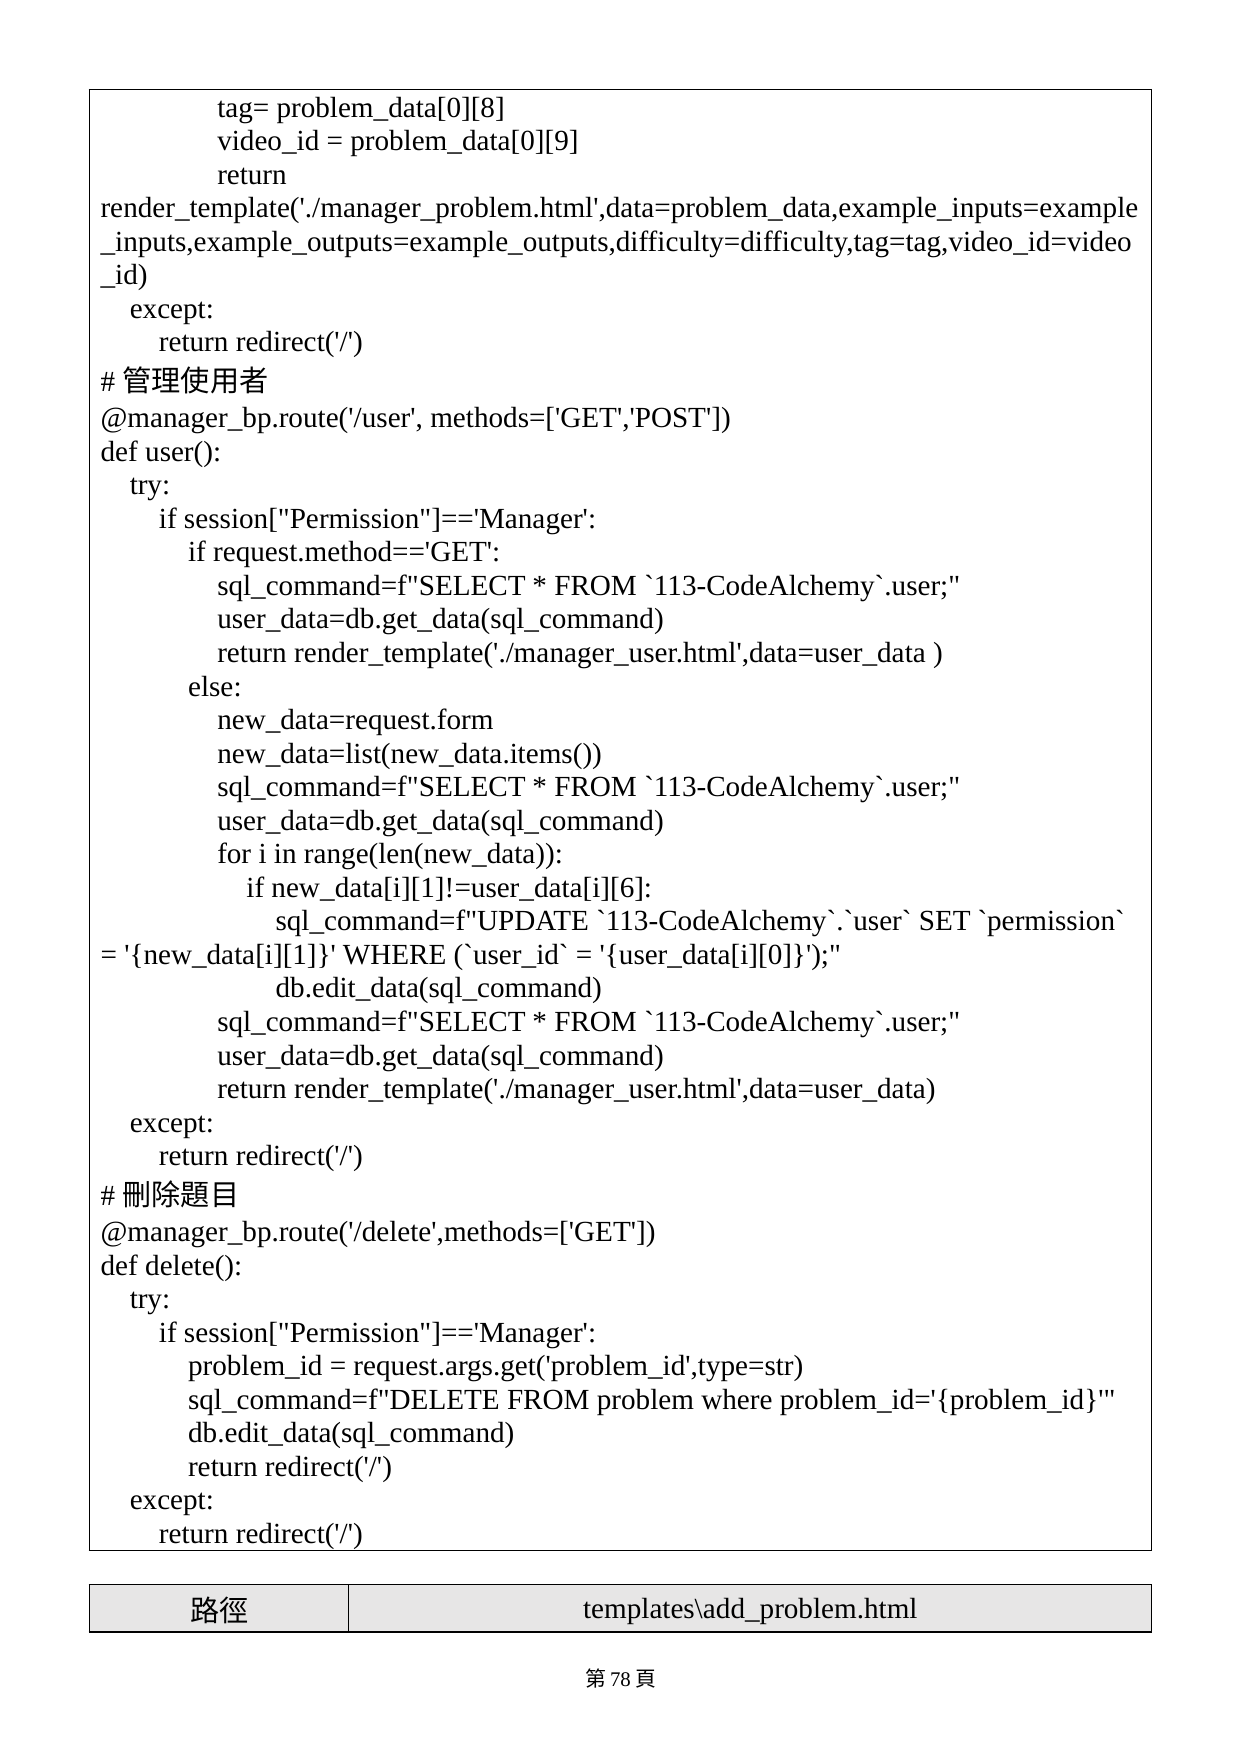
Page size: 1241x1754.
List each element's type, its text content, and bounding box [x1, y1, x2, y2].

table_header templates\add_problem.html [349, 1585, 1151, 1631]
table_header 路徑 [90, 1585, 348, 1631]
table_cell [90, 90, 1151, 1549]
